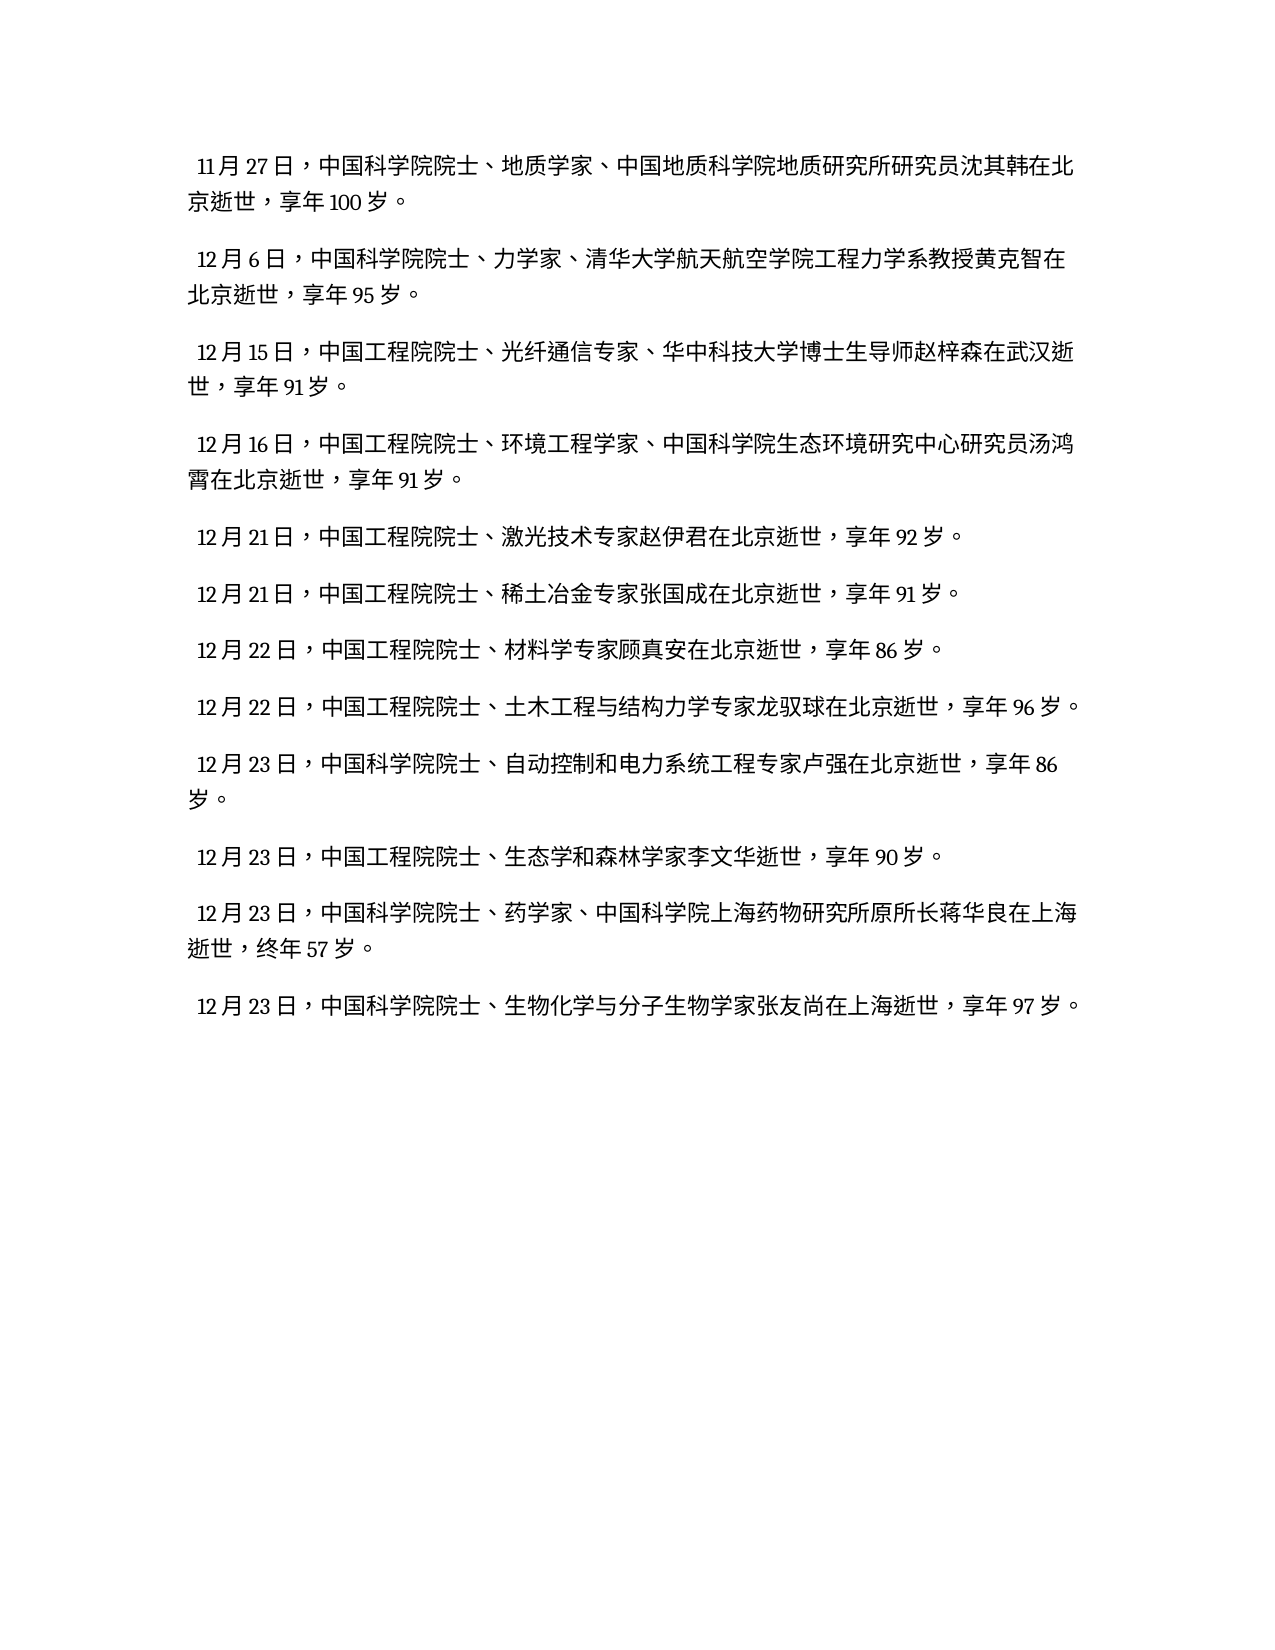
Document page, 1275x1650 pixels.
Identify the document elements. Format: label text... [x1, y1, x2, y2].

text 12月21日，中国工程院院士、激光技术专家赵伊君在北京逝世，享年92岁。 [187, 521, 1087, 552]
text 12月23日，中国科学院院士、药学家、中国科学院上海药物研究所原所长蒋华良在上海逝世，终年57岁。 [187, 897, 1087, 964]
text 12月21日，中国工程院院士、稀土冶金专家张国成在北京逝世，享年91岁。 [187, 578, 1087, 609]
text 11月27日，中国科学院院士、地质学家、中国地质科学院地质研究所研究员沈其韩在北京逝世，享年100岁。 [187, 150, 1087, 217]
text 12月6日，中国科学院院士、力学家、清华大学航天航空学院工程力学系教授黄克智在北京逝世，享年95岁。 [187, 243, 1087, 310]
text 12月23日，中国科学院院士、生物化学与分子生物学家张友尚在上海逝世，享年97岁。 [187, 990, 1087, 1021]
text 12月23日，中国工程院院士、生态学和森林学家李文华逝世，享年90岁。 [187, 841, 1087, 872]
text 12月23日，中国科学院院士、自动控制和电力系统工程专家卢强在北京逝世，享年86岁。 [187, 748, 1087, 815]
text 12月15日，中国工程院院士、光纤通信专家、华中科技大学博士生导师赵梓森在武汉逝世，享年91岁。 [187, 335, 1087, 403]
text 12月22日，中国工程院院士、土木工程与结构力学专家龙驭球在北京逝世，享年96岁。 [187, 691, 1087, 722]
text 12月22日，中国工程院院士、材料学专家顾真安在北京逝世，享年86岁。 [187, 634, 1087, 666]
text 12月16日，中国工程院院士、环境工程学家、中国科学院生态环境研究中心研究员汤鸿霄在北京逝世，享年91岁。 [187, 428, 1087, 495]
